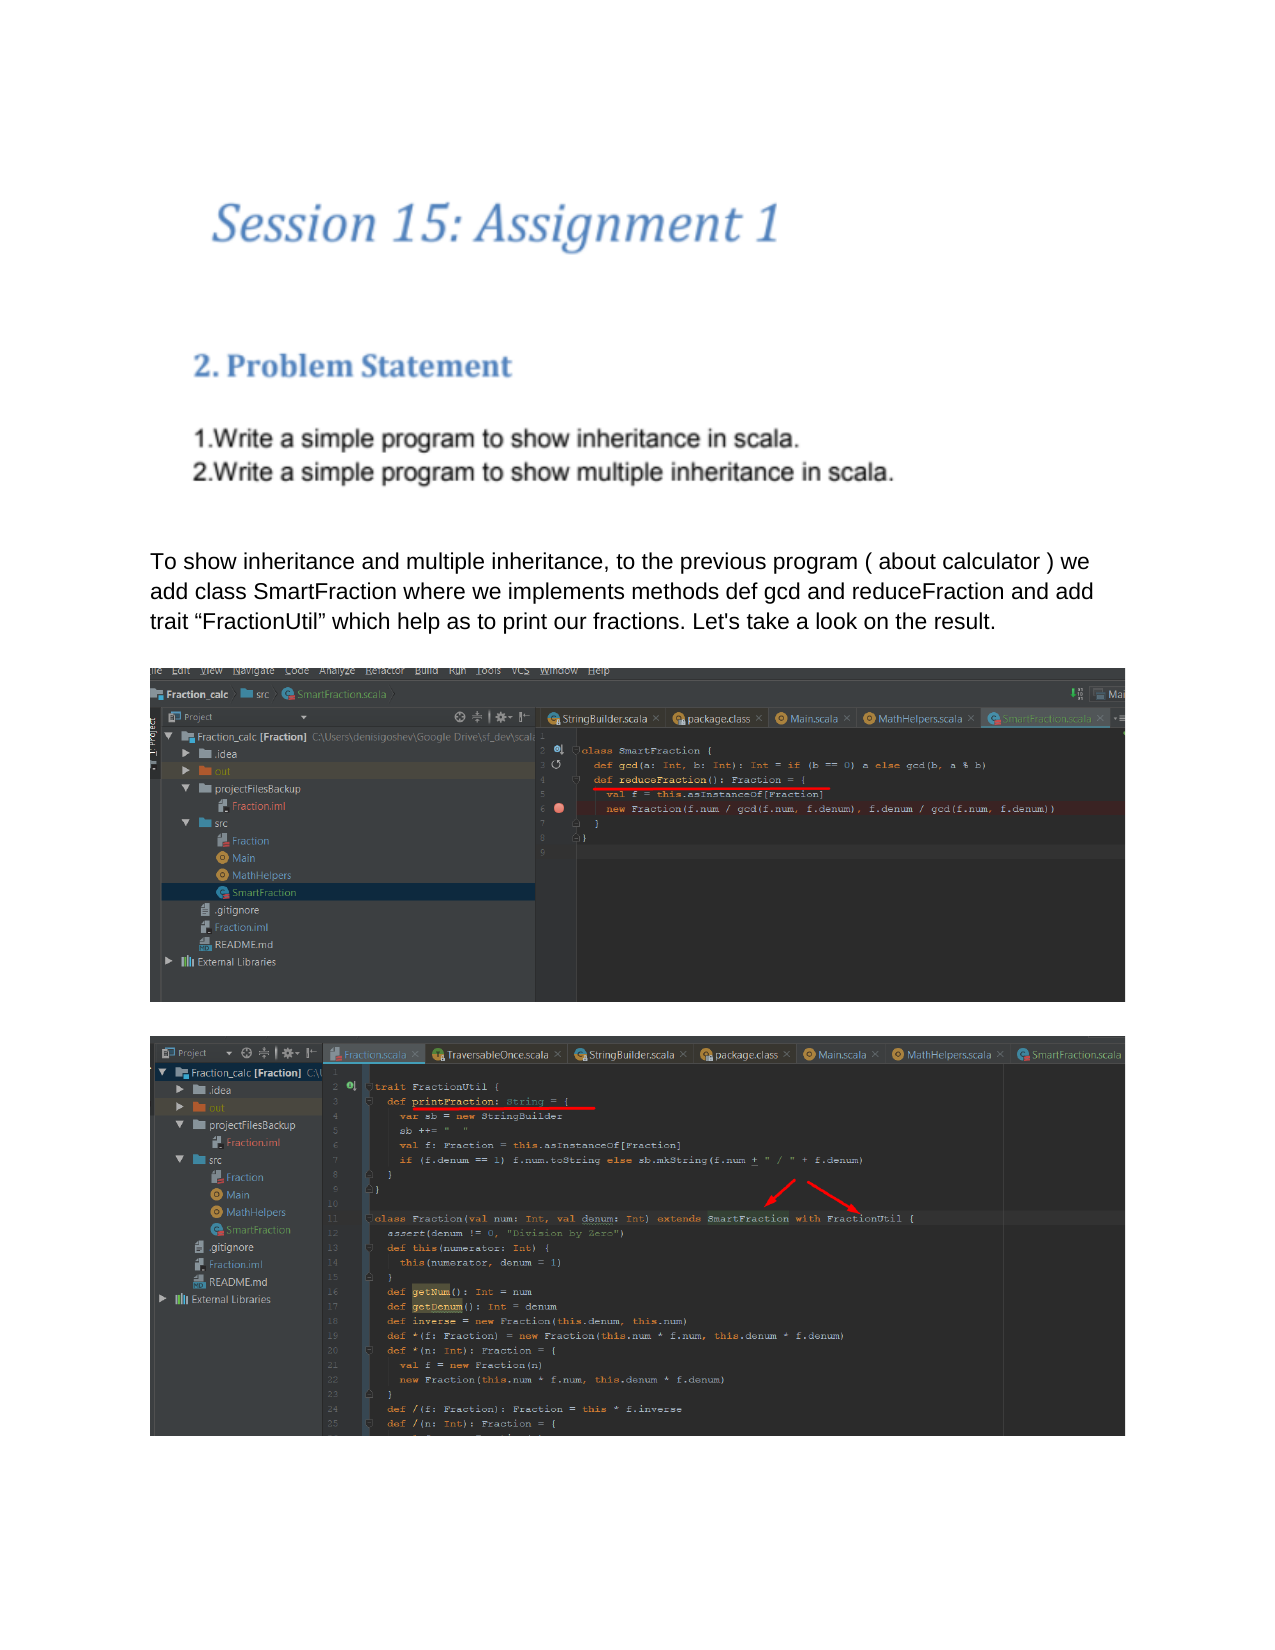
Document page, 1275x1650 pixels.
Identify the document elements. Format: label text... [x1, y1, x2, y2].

picture [150, 329, 1063, 514]
picture [150, 668, 1125, 1002]
picture [150, 1036, 1125, 1436]
text To show inheritance and multiple inheritance, to the previous program ( about calculator ) we add class SmartFraction where we implements methods def gcd and reduceFraction and add trait “FractionUtil” which help as to print our fractions. Let's take a look on the result. [150, 548, 1125, 634]
picture [150, 150, 888, 296]
